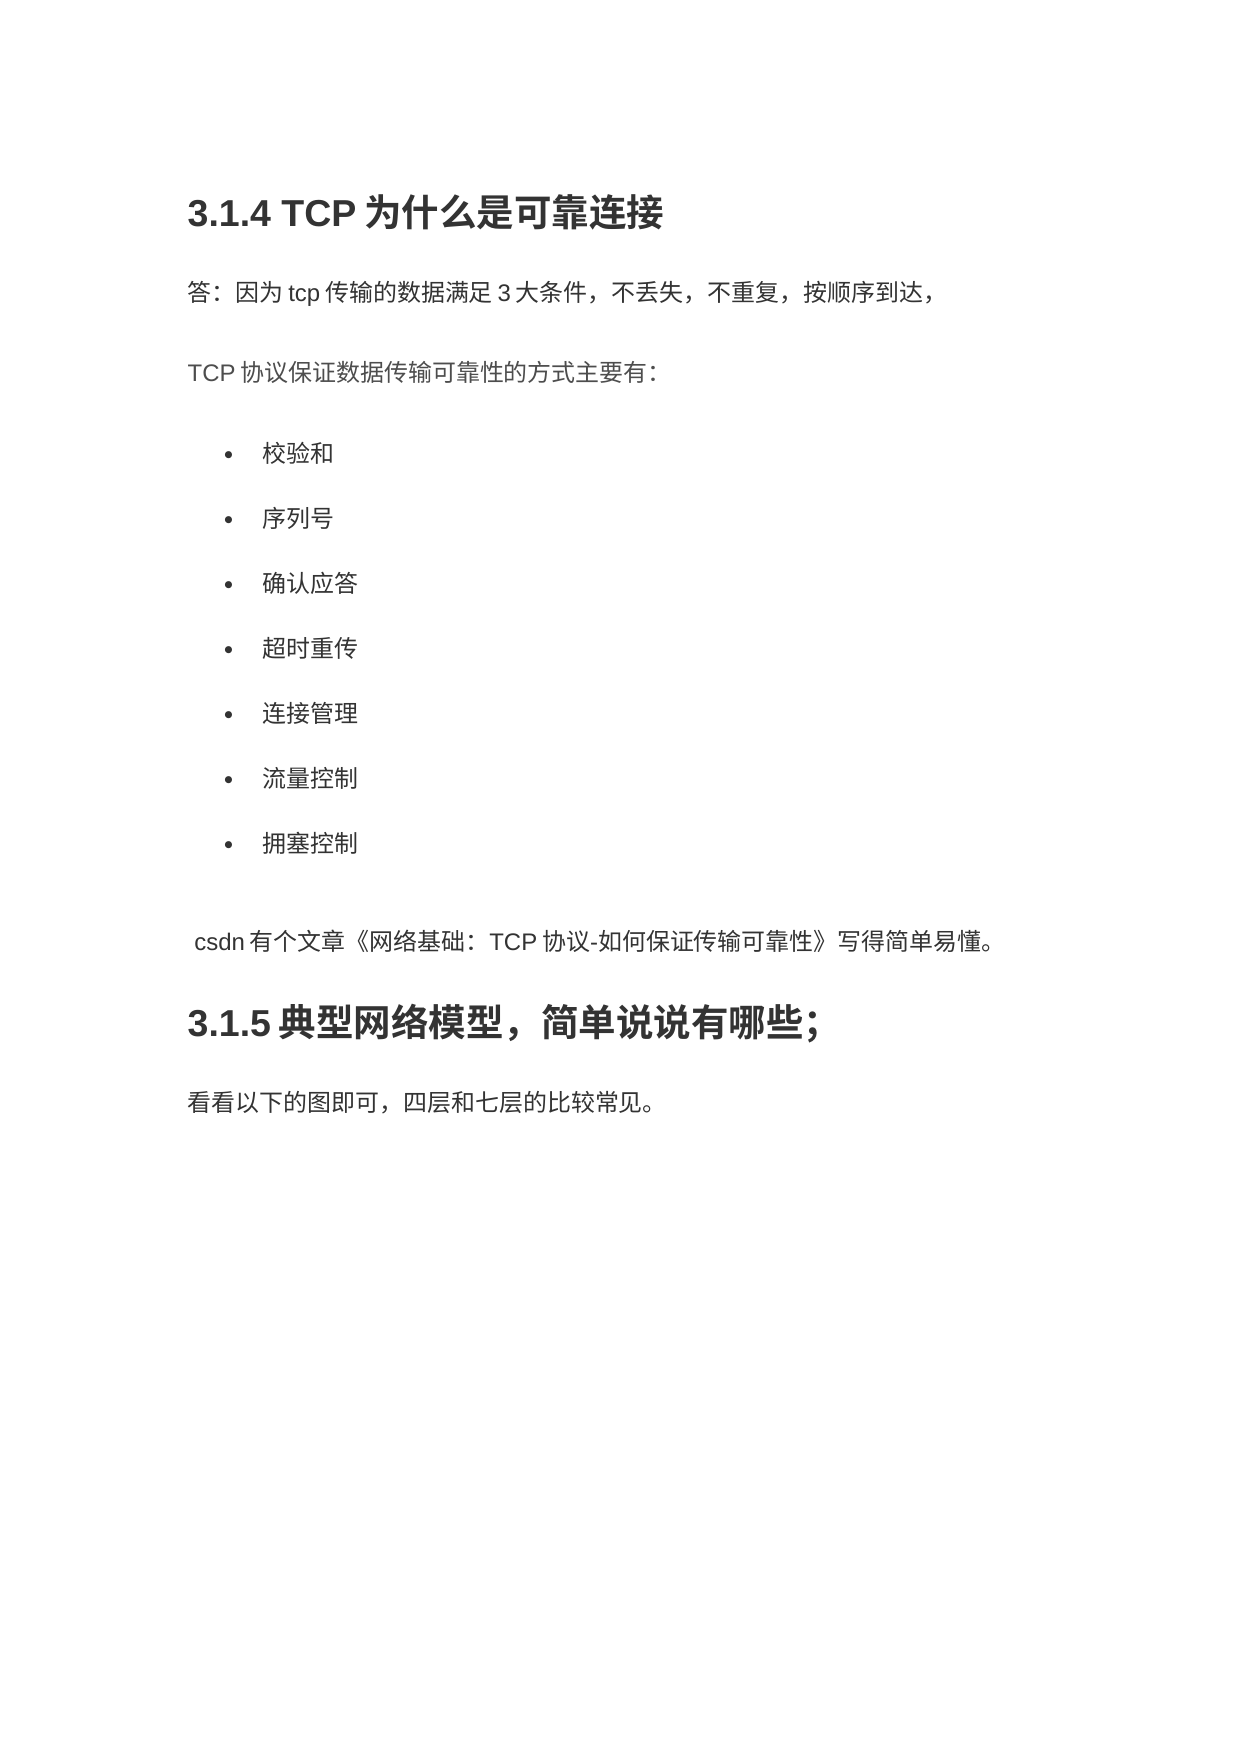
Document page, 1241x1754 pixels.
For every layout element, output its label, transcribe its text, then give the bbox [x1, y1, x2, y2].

text 看看以下的图即可，四层和七层的比较常见。 [187, 1068, 1053, 1133]
list 序列号 [225, 484, 1053, 549]
subtitle 3.1.5典型网络模型，简单说说有哪些； [187, 988, 1053, 1053]
list 确认应答 [225, 549, 1053, 614]
text TCP协议保证数据传输可靠性的方式主要有： [187, 339, 1053, 404]
list 拥塞控制 [225, 809, 1053, 874]
text 答：因为tcp传输的数据满足3大条件，不丢失，不重复，按顺序到达， [187, 258, 1053, 323]
subtitle 3.1.4 TCP为什么是可靠连接 [187, 178, 1053, 243]
text csdn有个文章《网络基础：TCP协议-如何保证传输可靠性》写得简单易懂。 [187, 907, 1053, 972]
list 超时重传 [225, 614, 1053, 679]
list 流量控制 [225, 744, 1053, 809]
list 校验和 [225, 419, 1053, 484]
list 连接管理 [225, 679, 1053, 744]
